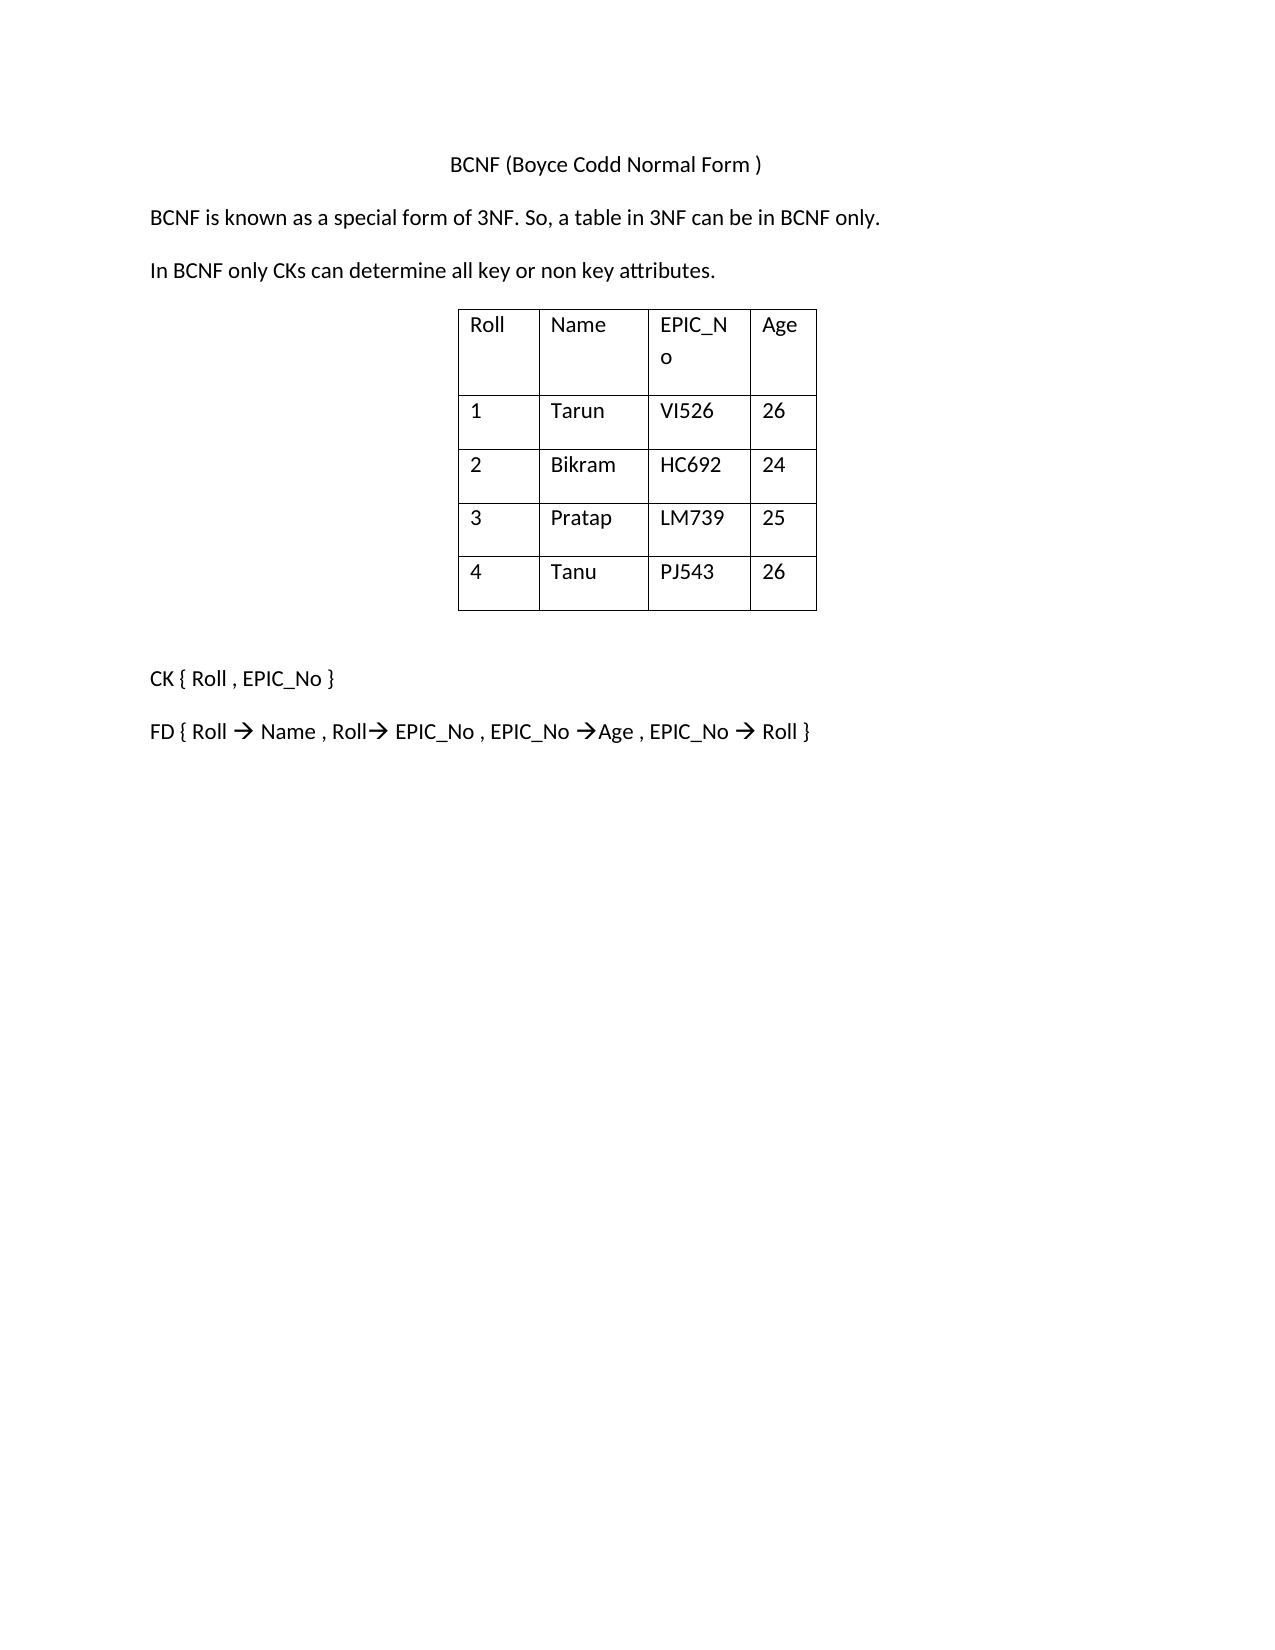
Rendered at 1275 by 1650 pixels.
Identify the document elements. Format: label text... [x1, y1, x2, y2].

table_cell HC692 [649, 450, 750, 502]
table_cell 25 [751, 504, 816, 556]
text FD { Roll Name , Roll EPIC_No , EPIC_No Age , EPIC_No Roll } [150, 717, 1125, 745]
table_cell VI526 [649, 396, 750, 449]
table_header Age [751, 310, 816, 395]
table_cell Bikram [540, 450, 648, 502]
table_cell PJ543 [649, 557, 750, 610]
table_cell 24 [751, 450, 816, 502]
table_cell LM739 [649, 504, 750, 556]
table_cell 3 [459, 504, 539, 556]
text BCNF (Boyce Codd Normal Form ) [450, 150, 1125, 178]
table_cell 1 [459, 396, 539, 449]
text In BCNF only CKs can determine all key or non key attributes. [150, 256, 1125, 284]
table_header Roll [459, 310, 539, 395]
table_cell 2 [459, 450, 539, 502]
table_header Name [540, 310, 648, 395]
table_cell 26 [751, 396, 816, 449]
table_header EPIC_No [649, 310, 750, 395]
table_cell 26 [751, 557, 816, 610]
table_cell Tanu [540, 557, 648, 610]
text BCNF is known as a special form of 3NF. So, a table in 3NF can be in BCNF only. [150, 203, 1125, 231]
table_cell Tarun [540, 396, 648, 449]
text CK { Roll , EPIC_No } [150, 664, 1125, 692]
table_cell Pratap [540, 504, 648, 556]
table_cell 4 [459, 557, 539, 610]
